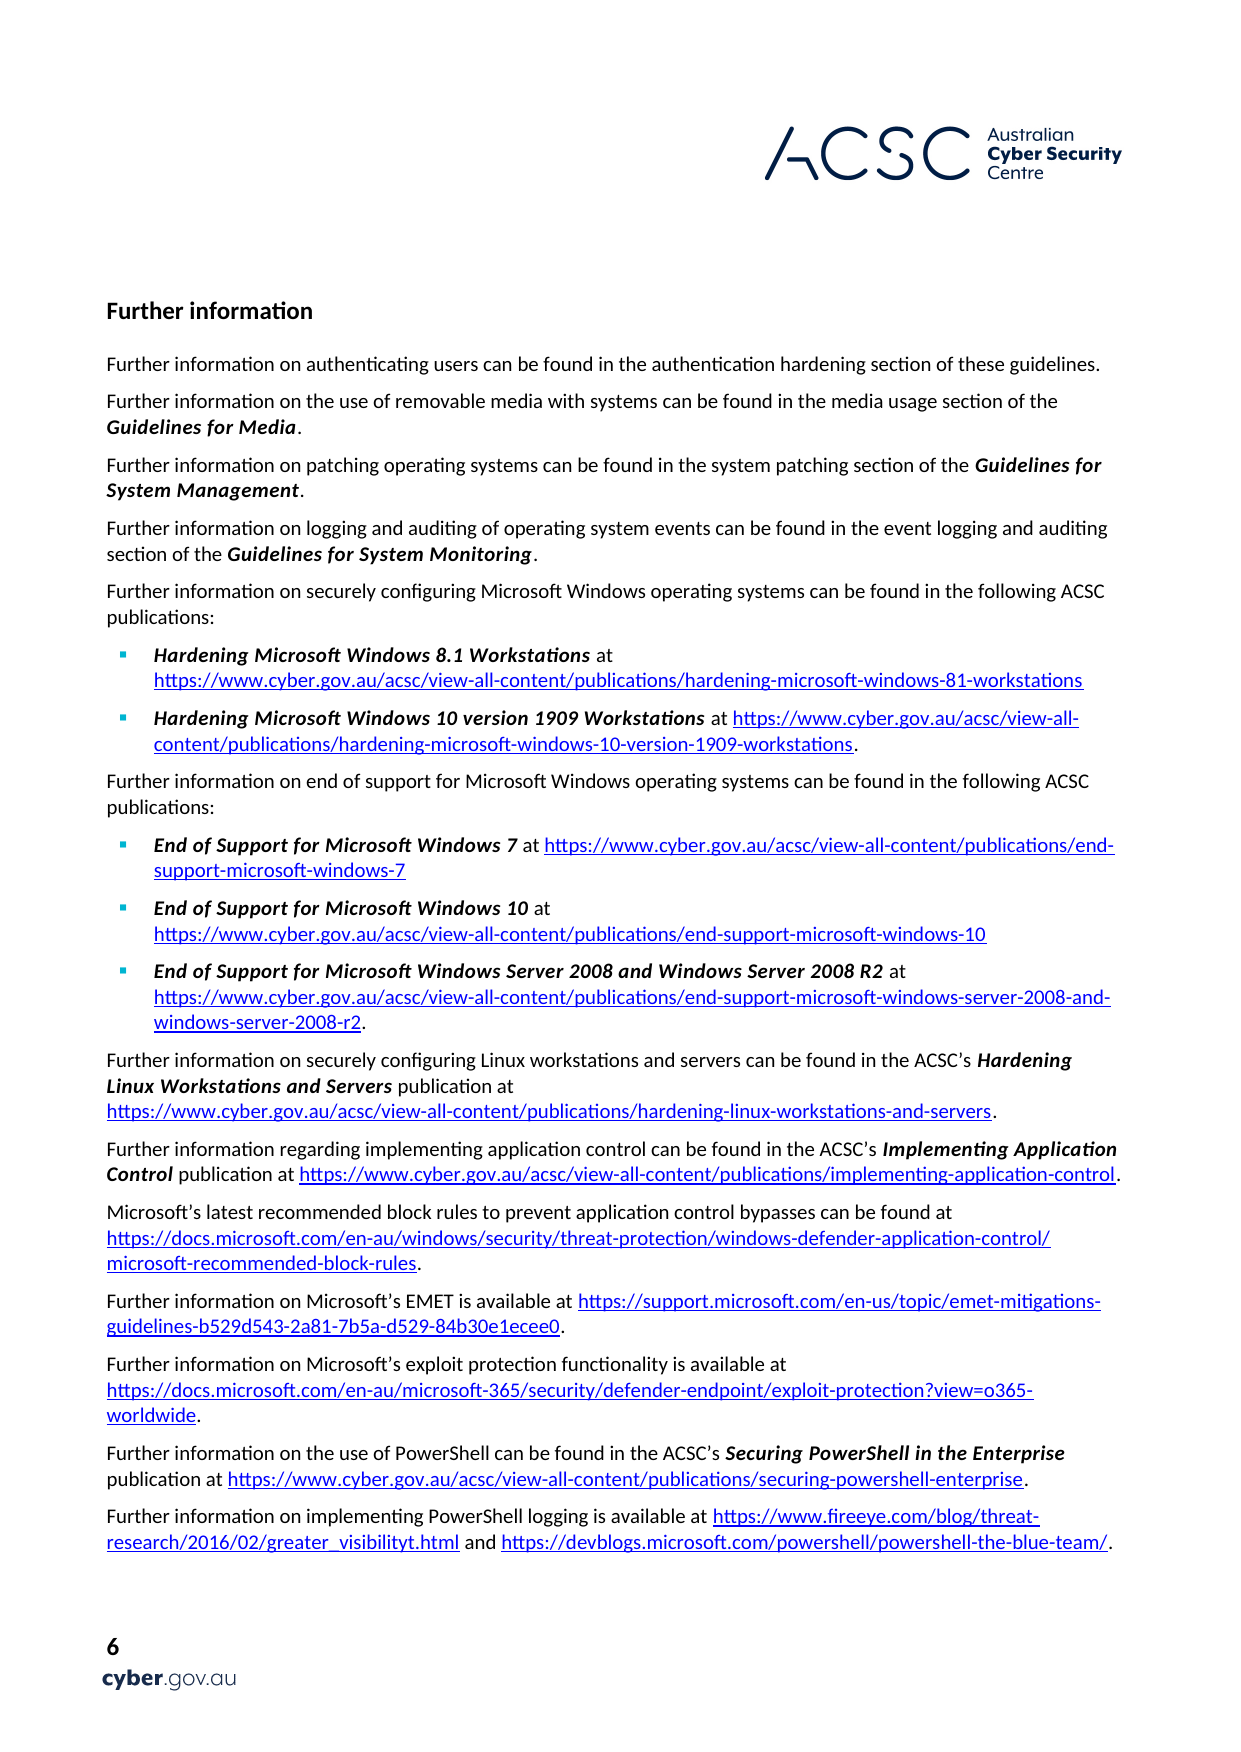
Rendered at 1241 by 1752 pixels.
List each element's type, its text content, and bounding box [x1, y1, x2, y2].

text Further information regarding implementing application control can be found in the ACSC’s Implementing Application Control publication at https://www.cyber.gov.au/acsc/view-all-content/publications/implementing-application-control. [106, 1136, 1122, 1187]
list Hardening Microsoft Windows 10 version 1909 Workstations at https://www.cyber.gov.au/acsc/view-all-content/publications/hardening-microsoft-windows-10-version-1909-workstations. [118, 705, 1122, 756]
text Further information on end of support for Microsoft Windows operating systems can be found in the following ACSC publications: [106, 769, 1122, 819]
text Further information on authenticating users can be found in the authentication hardening section of these guidelines. [106, 351, 1122, 376]
picture [0, 0, 1240, 317]
list End of Support for Microsoft Windows Server 2008 and Windows Server 2008 R2 at https://www.cyber.gov.au/acsc/view-all-content/publications/end-support-microsoft-windows-server-2008-and-windows-server-2008-r2. [118, 959, 1122, 1035]
text Further information on the use of PowerShell can be found in the ACSC’s Securing PowerShell in the Enterprise publication at https://www.cyber.gov.au/acsc/view-all-content/publications/securing-powershell-enterprise. [106, 1440, 1122, 1491]
text Further information on patching operating systems can be found in the system patching section of the Guidelines for System Management. [106, 452, 1122, 503]
list End of Support for Microsoft Windows 10 at https://www.cyber.gov.au/acsc/view-all-content/publications/end-support-microsoft-windows-10 [118, 895, 1122, 946]
text Further information on securely configuring Microsoft Windows operating systems can be found in the following ACSC publications: [106, 579, 1122, 629]
subtitle Further information [106, 295, 1122, 326]
text Further information on implementing PowerShell logging is available at https://www.fireeye.com/blog/threat-research/2016/02/greater_visibilityt.html and https://devblogs.microsoft.com/powershell/powershell-the-blue-team/. [106, 1504, 1122, 1554]
text Further information on securely configuring Linux workstations and servers can be found in the ACSC’s Hardening Linux Workstations and Servers publication at https://www.cyber.gov.au/acsc/view-all-content/publications/hardening-linux-workstations-and-servers. [106, 1047, 1122, 1124]
text Further information on Microsoft’s exploit protection functionality is available at https://docs.microsoft.com/en-au/microsoft-365/security/defender-endpoint/exploit-protection?view=o365-worldwide. [106, 1352, 1122, 1428]
text Further information on Microsoft’s EMET is available at https://support.microsoft.com/en-us/topic/emet-mitigations-guidelines-b529d543-2a81-7b5a-d529-84b30e1ecee0. [106, 1288, 1122, 1339]
picture [0, 1636, 1241, 1752]
text Microsoft’s latest recommended block rules to prevent application control bypasses can be found at https://docs.microsoft.com/en-au/windows/security/threat-protection/windows-defender-application-control/microsoft-recommended-block-rules. [106, 1199, 1122, 1276]
text Further information on logging and auditing of operating system events can be found in the event logging and auditing section of the Guidelines for System Monitoring. [106, 515, 1122, 566]
text Further information on the use of removable media with systems can be found in the media usage section of the Guidelines for Media. [106, 389, 1122, 439]
list End of Support for Microsoft Windows 7 at https://www.cyber.gov.au/acsc/view-all-content/publications/end-support-microsoft-windows-7 [118, 832, 1122, 883]
list Hardening Microsoft Windows 8.1 Workstations at https://www.cyber.gov.au/acsc/view-all-content/publications/hardening-microsoft-windows-81-workstations [118, 642, 1122, 693]
